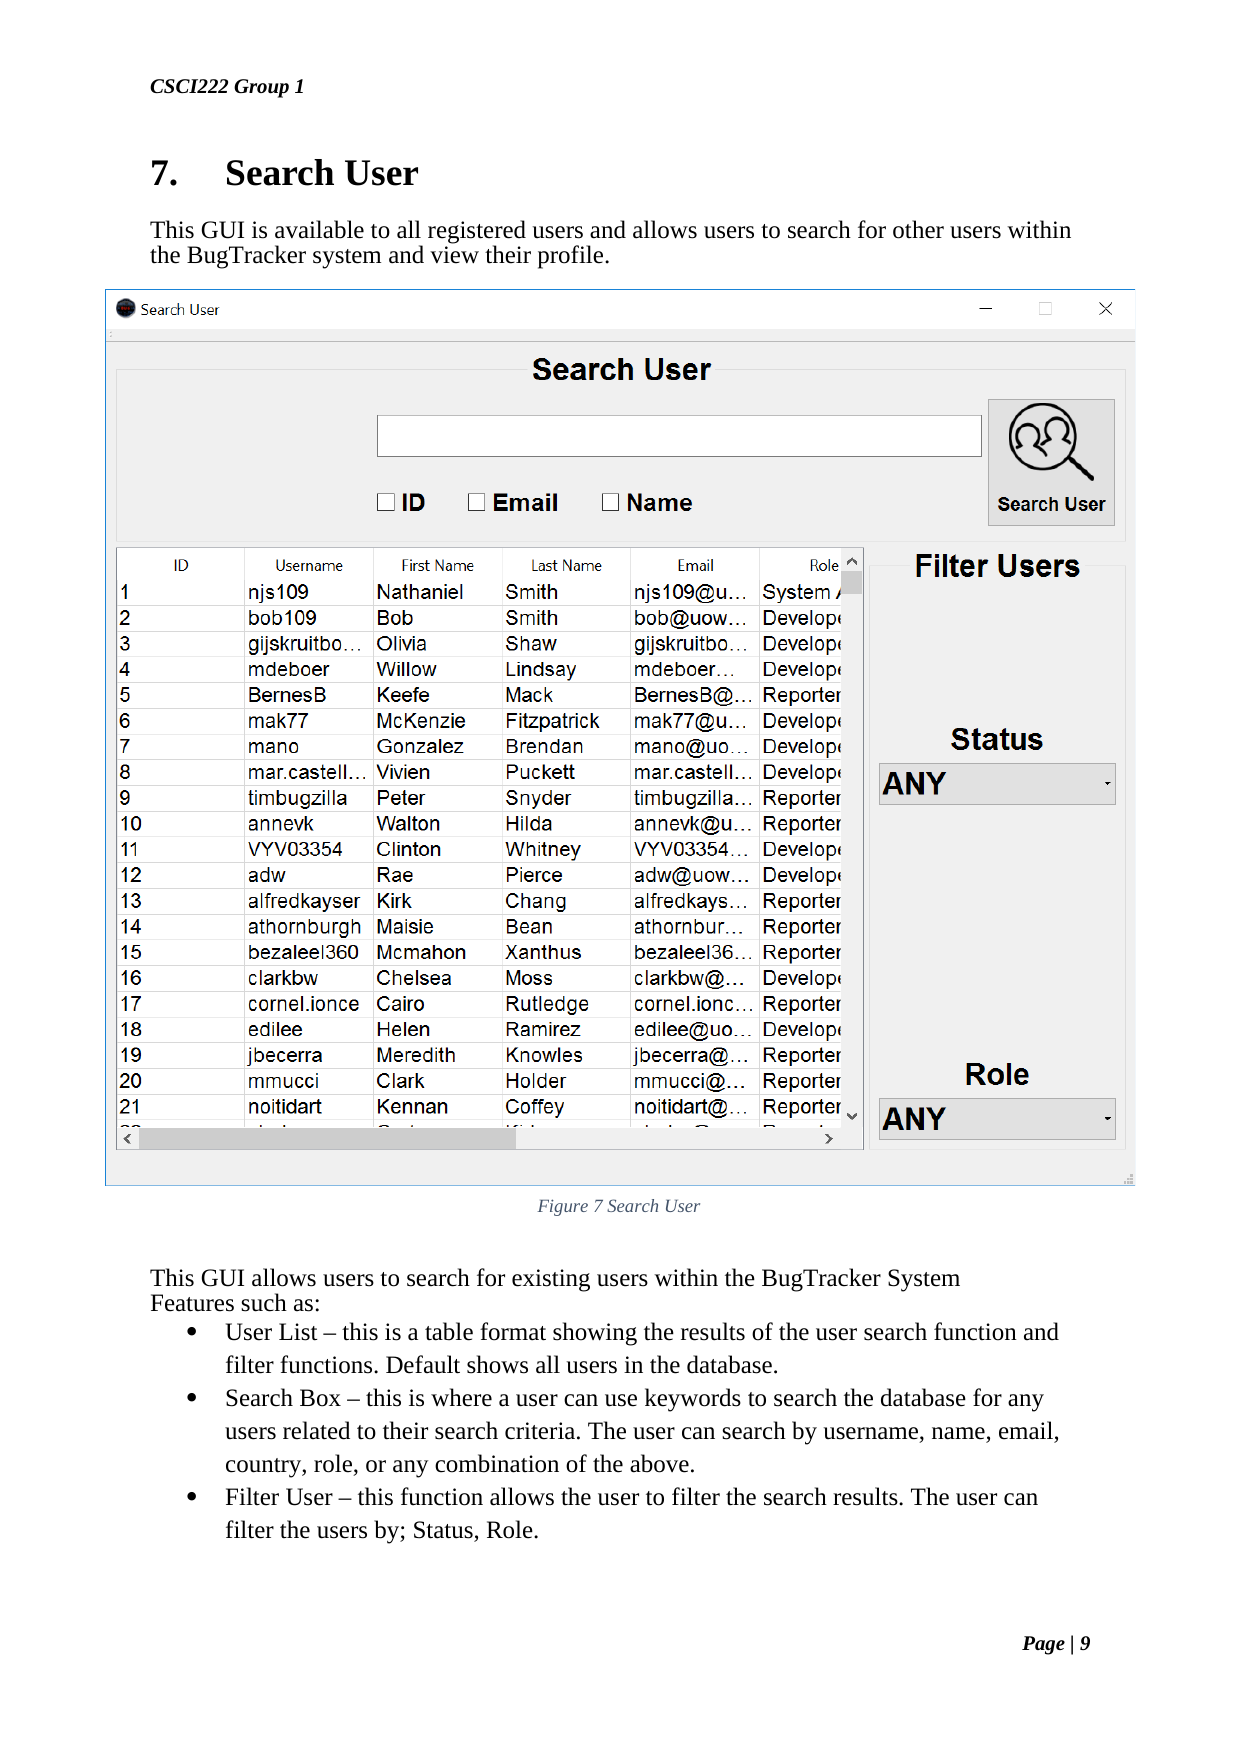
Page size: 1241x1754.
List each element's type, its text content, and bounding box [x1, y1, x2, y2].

list Filter User – this function allows the user to filter the search results. The user can filter the users by; Status, Role. [187, 1482, 1090, 1544]
list Search Box – this is where a user can use keywords to search the database for any users related to their search criteria. The user can search by username, name, email, country, role, or any combination of the above. [187, 1383, 1090, 1478]
text Features such as: [150, 1292, 1090, 1317]
picture [105, 289, 1136, 1186]
text This GUI is available to all registered users and allows users to search for other users within the BugTracker system and view their profile. [150, 218, 1090, 268]
subtitle Search User [150, 150, 1090, 193]
text This GUI allows users to search for existing users within the BugTracker System [150, 1267, 1090, 1292]
list User List – this is a table format showing the results of the user search function and filter functions. Default shows all users in the database. [187, 1317, 1090, 1379]
